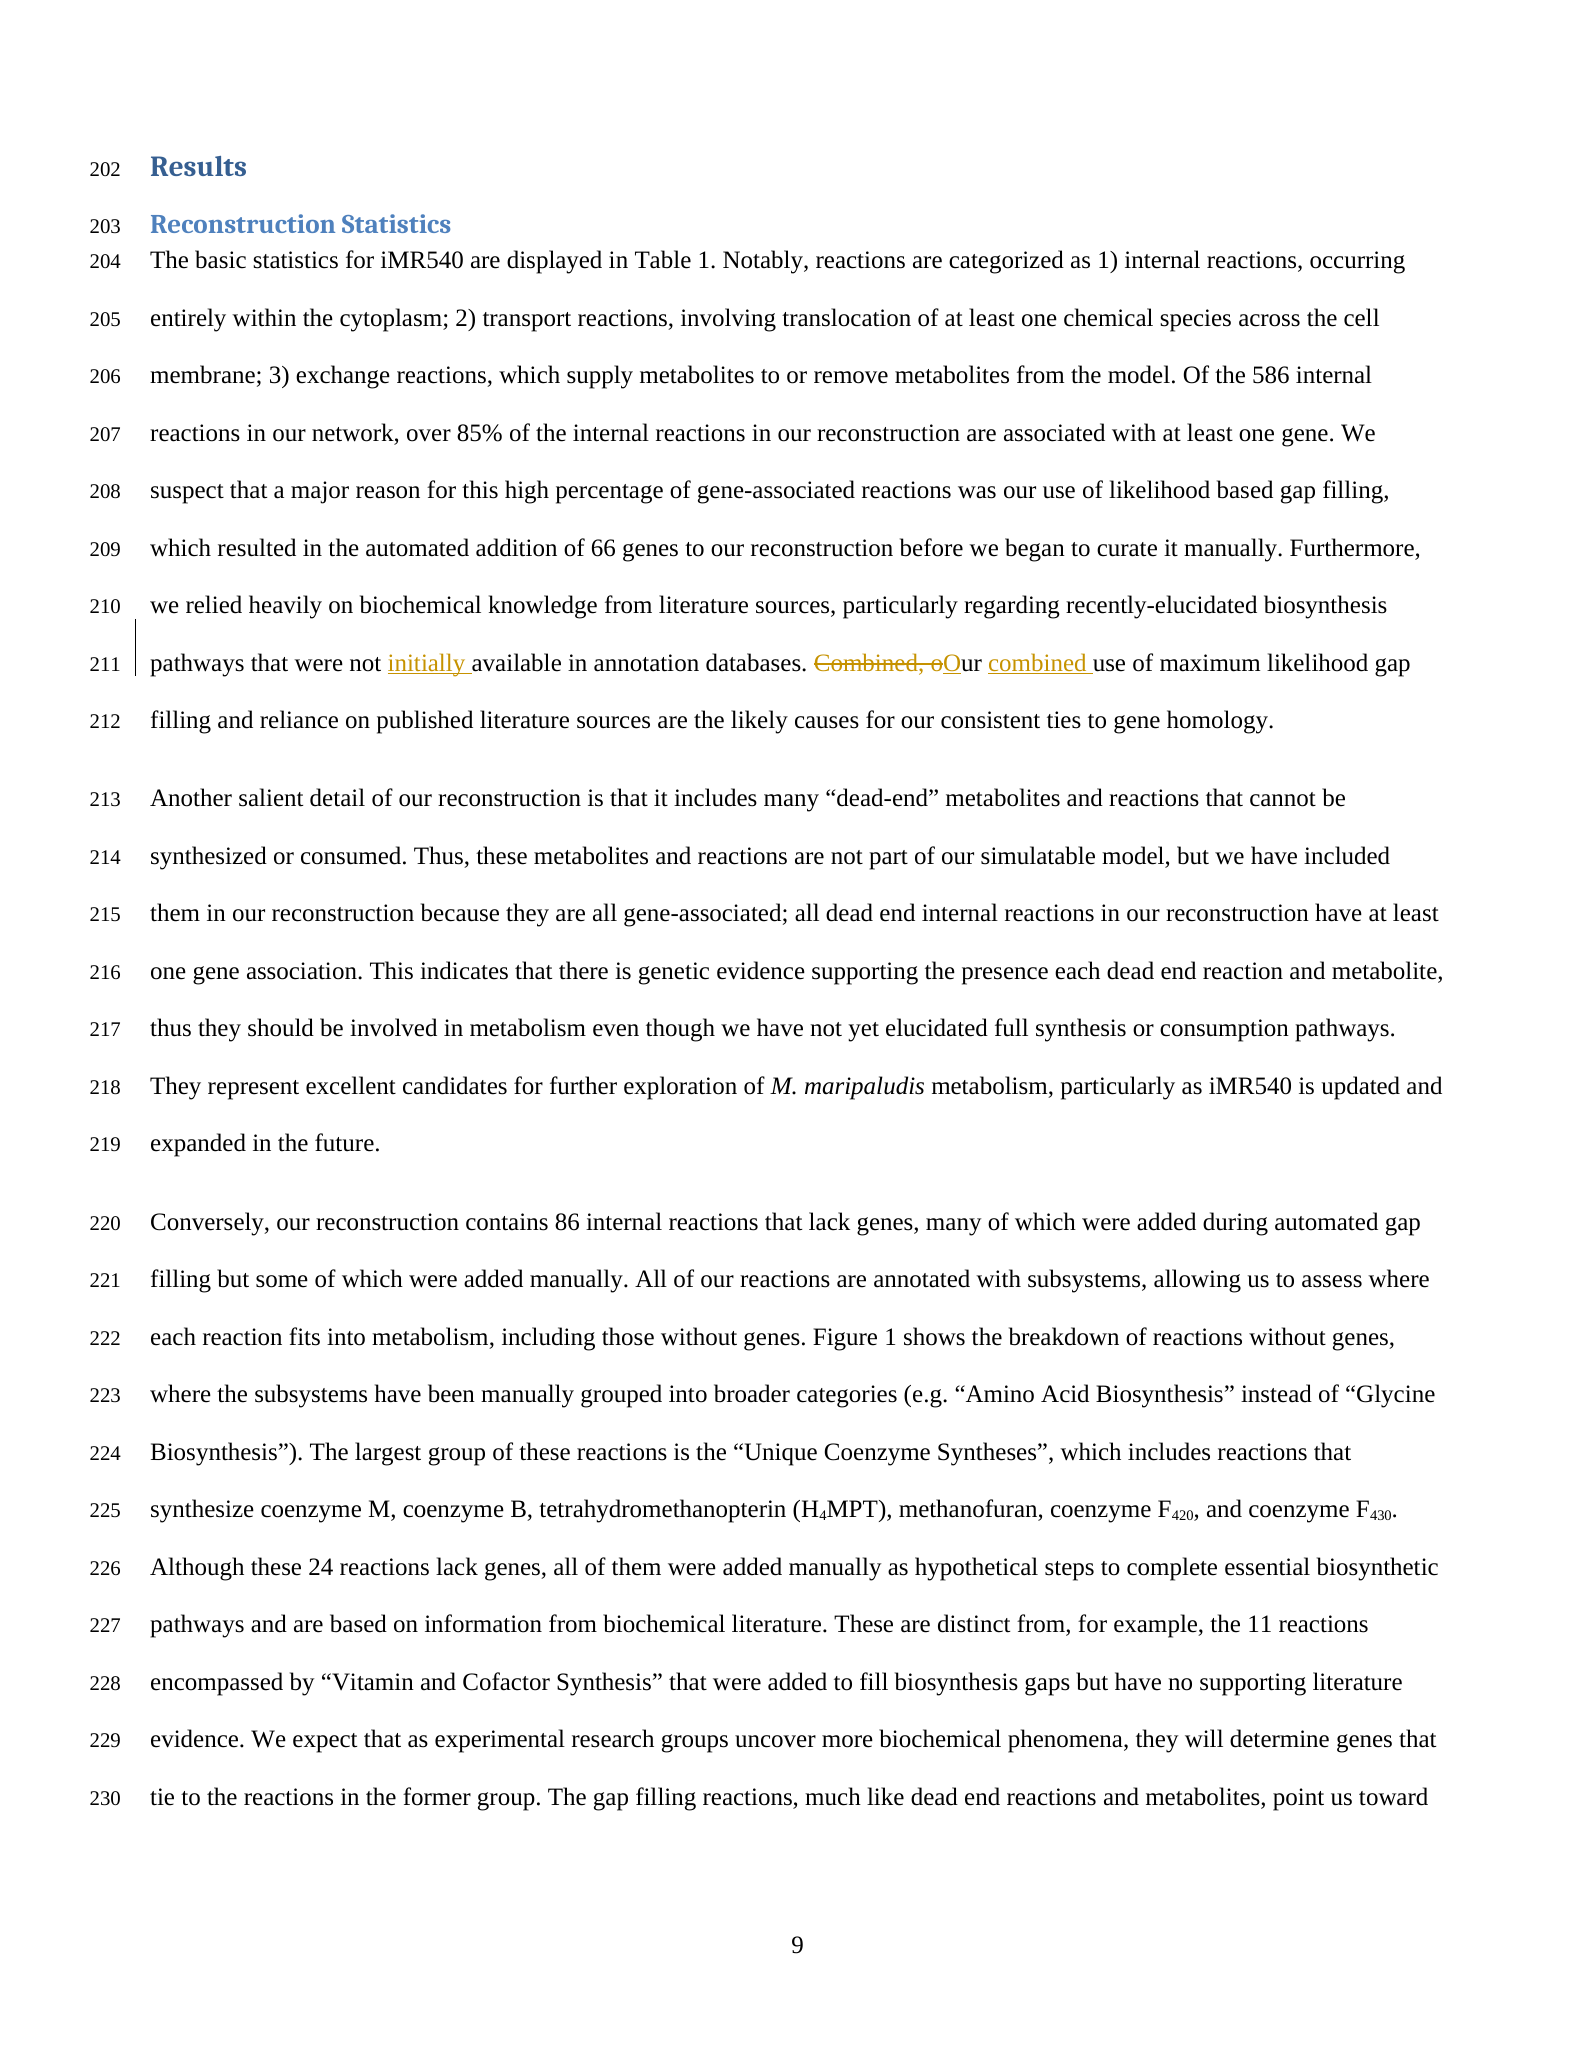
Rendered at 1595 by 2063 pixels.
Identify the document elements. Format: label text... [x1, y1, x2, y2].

subtitle Results [150, 150, 1444, 183]
text The basic statistics for iMR540 are displayed in Table 1. Notably, reactions are categorized as 1) internal reactions, occurring entirely within the cytoplasm; 2) transport reactions, involving translocation of at least one chemical species across the cell membrane; 3) exchange reactions, which supply metabolites to or remove metabolites from the model. Of the 586 internal reactions in our network, over 85% of the internal reactions in our reconstruction are associated with at least one gene. We suspect that a major reason for this high percentage of gene-associated reactions was our use of likelihood based gap filling, which resulted in the automated addition of 66 genes to our reconstruction before we began to curate it manually. Furthermore, we relied heavily on biochemical knowledge from literature sources, particularly regarding recently-elucidated biosynthesis pathways that were not available in annotation databases. ur use of maximum likelihood gap filling and reliance on published literature sources are the likely causes for our consistent ties to gene homology. [150, 245, 1444, 734]
subtitle Reconstruction Statistics [150, 209, 1444, 241]
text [150, 1207, 1444, 1811]
text Another salient detail of our reconstruction is that it includes many “dead-end” metabolites and reactions that cannot be synthesized or consumed. Thus, these metabolites and reactions are not part of our simulatable model, but we have included them in our reconstruction because they are all gene-associated; all dead end internal reactions in our reconstruction have at least one gene association. This indicates that there is genetic evidence supporting the presence each dead end reaction and metabolite, thus they should be involved in metabolism even though we have not yet elucidated full synthesis or consumption pathways. They represent excellent candidates for further exploration of M. maripaludis metabolism, particularly as iMR540 is updated and expanded in the future. [150, 783, 1444, 1157]
